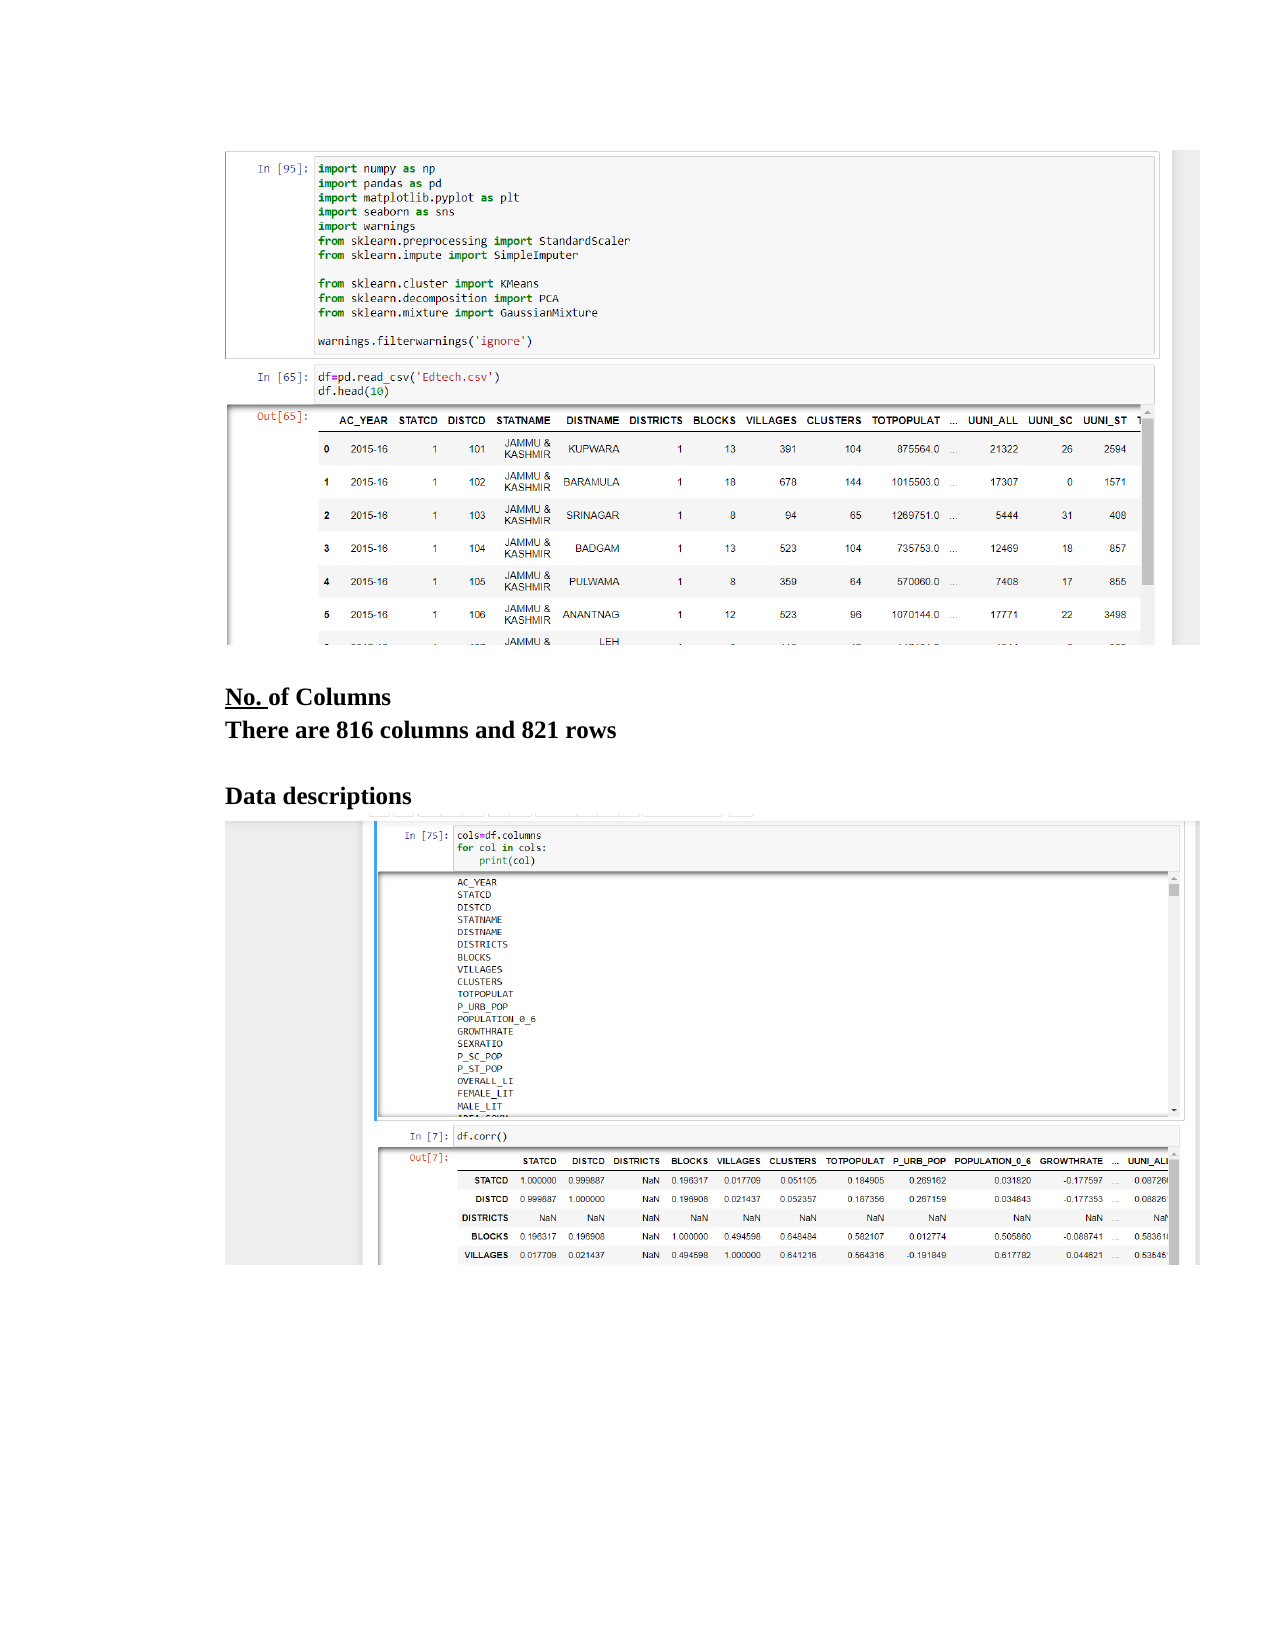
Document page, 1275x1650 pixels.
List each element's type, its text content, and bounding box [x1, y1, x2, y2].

list There are 816 columns and 821 rows [225, 715, 1125, 744]
picture [225, 814, 1200, 1265]
picture [225, 150, 1200, 645]
list No. of Columns [225, 682, 1125, 711]
list Data descriptions [225, 781, 1125, 810]
